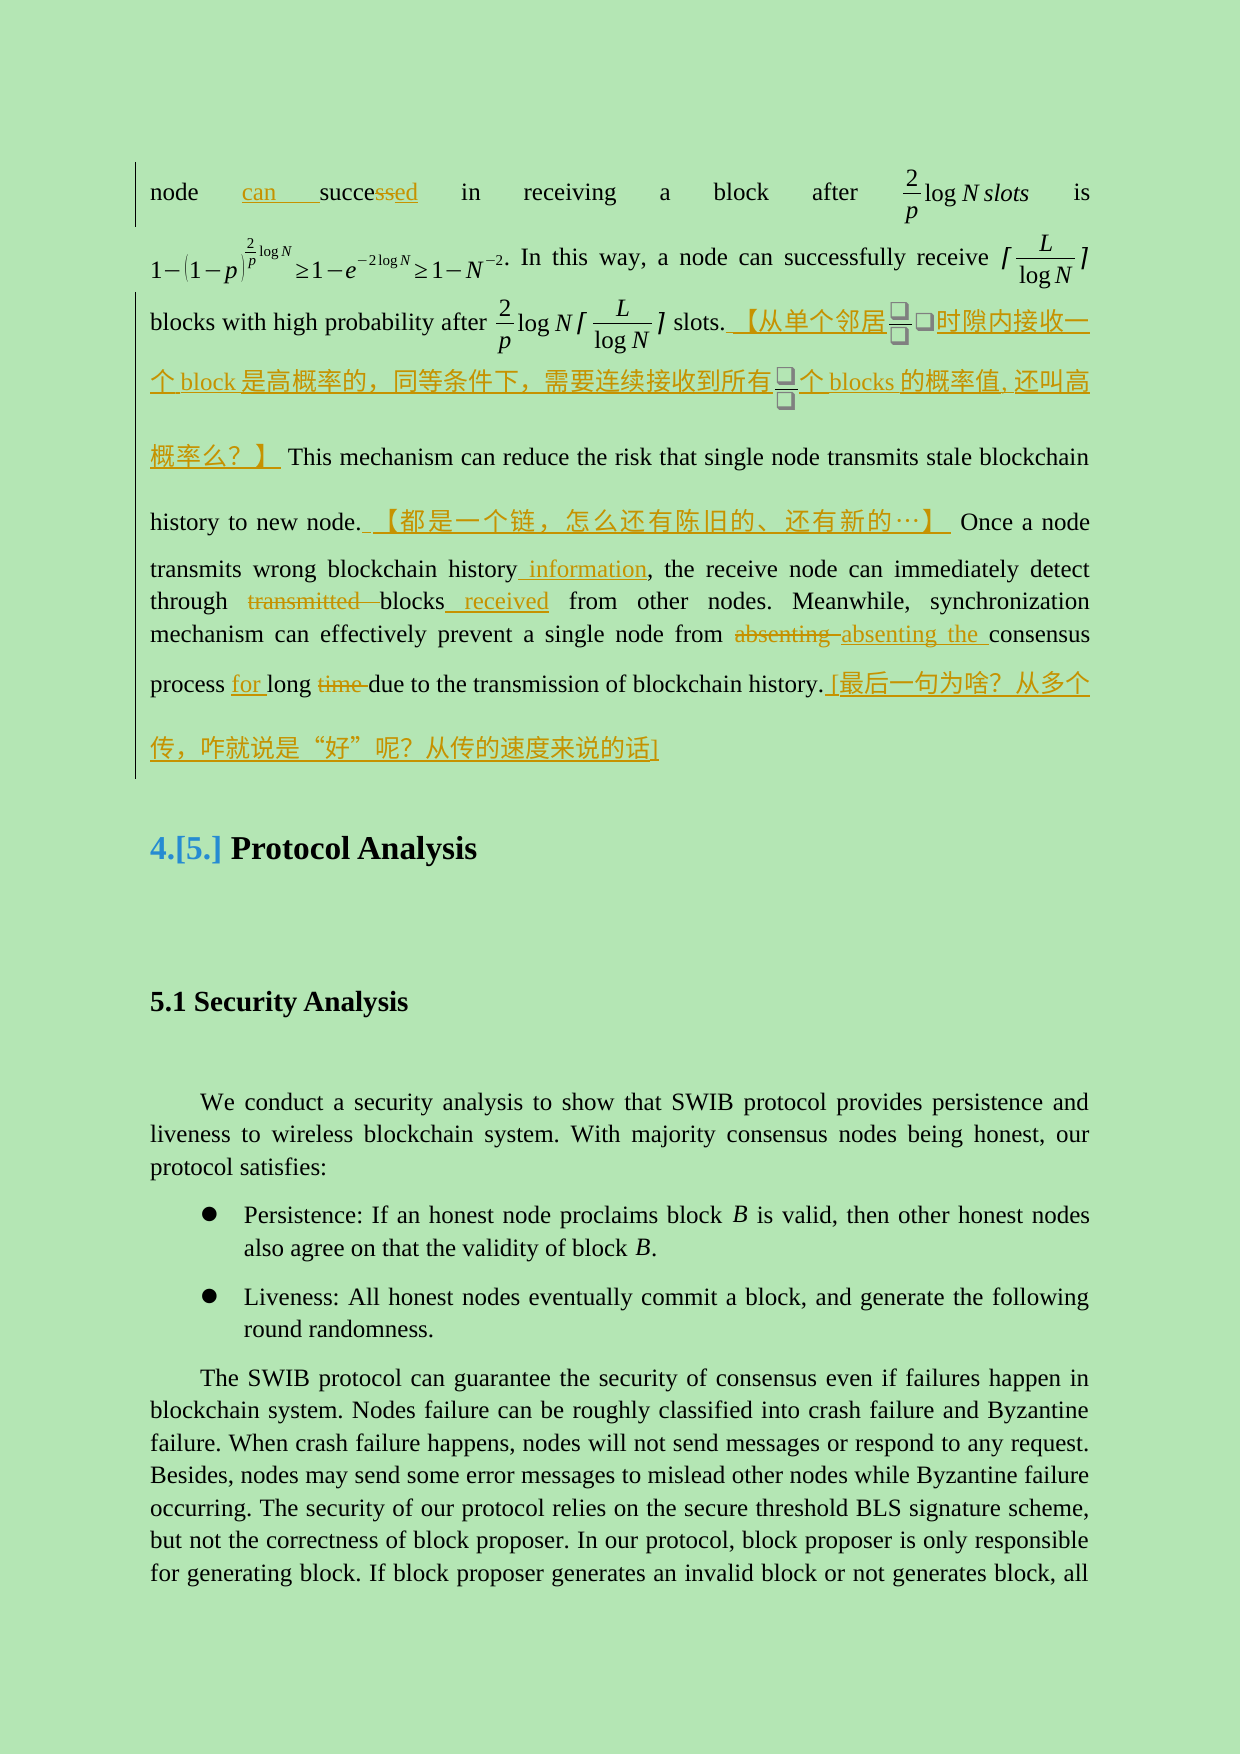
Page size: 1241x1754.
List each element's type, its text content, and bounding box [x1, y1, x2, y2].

subtitle Protocol Analysis [150, 815, 1090, 880]
list Liveness: All honest nodes eventually commit a block, and generate the following round randomness. [200, 1280, 1090, 1345]
text We conduct a security analysis to show that SWIB protocol provides persistence and liveness to wireless blockchain system. With majority consensus nodes being honest, our protocol satisfies: [150, 1085, 1090, 1182]
subtitle 5.1 Security Analysis [150, 968, 1090, 1033]
list Persistence: If an honest node proclaims block is valid, then other honest nodes also agree on that the validity of block . [200, 1198, 1090, 1263]
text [150, 162, 1090, 779]
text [150, 1361, 1090, 1588]
